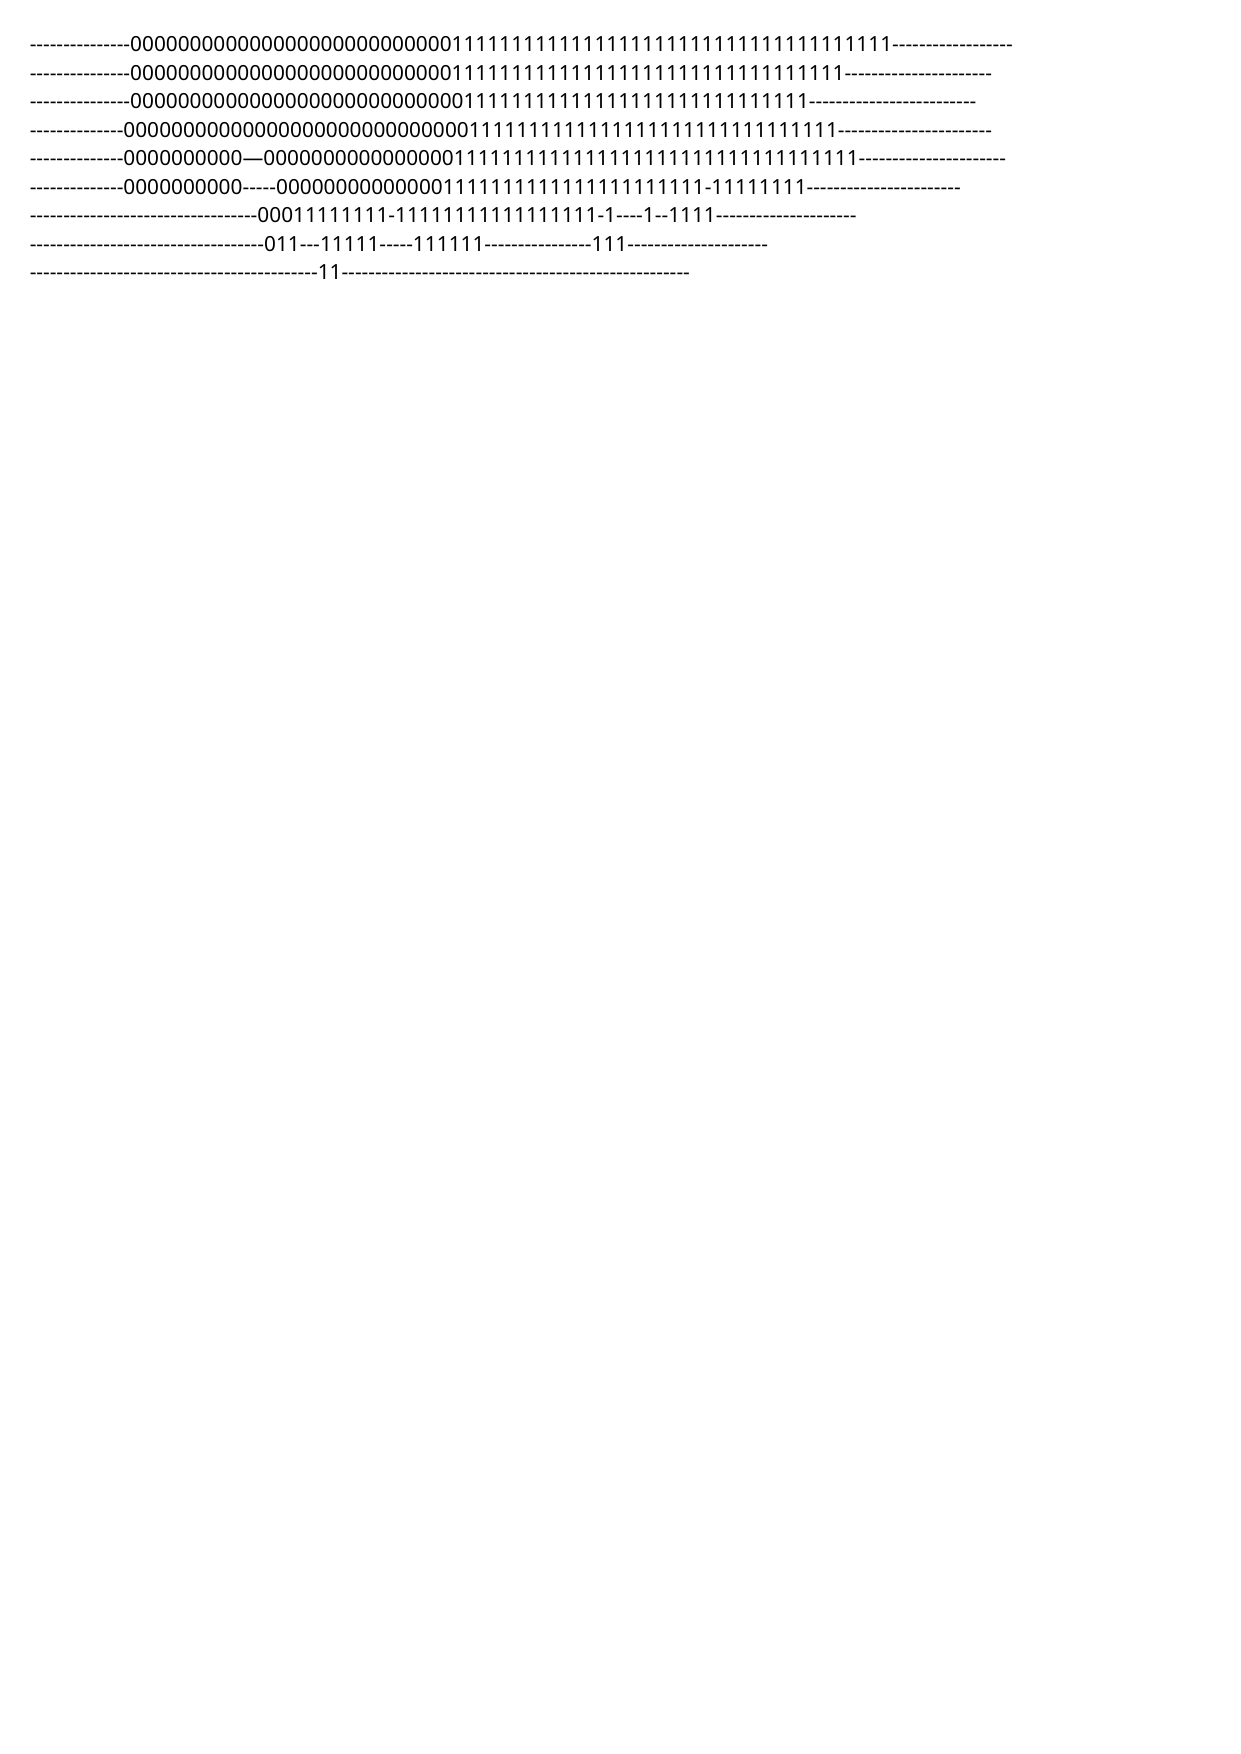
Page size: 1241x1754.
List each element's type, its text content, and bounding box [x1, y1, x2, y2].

text -----------------------------------011---11111-----111111----------------111--------------------- [29, 229, 1228, 257]
text ---------------0000000000000000000000000001111111111111111111111111111111111111------------------ [29, 29, 1228, 58]
text ----------------------------------00011111111-11111111111111111-1----1--1111--------------------- [29, 200, 1228, 229]
text ---------------000000000000000000000000000111111111111111111111111111111111---------------------- [29, 58, 1228, 86]
text --------------0000000000—00000000000000001111111111111111111111111111111111---------------------- [29, 143, 1228, 172]
text -------------------------------------------11---------------------------------------------------- [29, 257, 1228, 286]
text --------------000000000000000000000000000001111111111111111111111111111111----------------------- [29, 115, 1228, 143]
text --------------0000000000-----000000000000001111111111111111111111-11111111----------------------- [29, 172, 1228, 200]
text ---------------000000000000000000000000000011111111111111111111111111111------------------------- [29, 86, 1228, 115]
